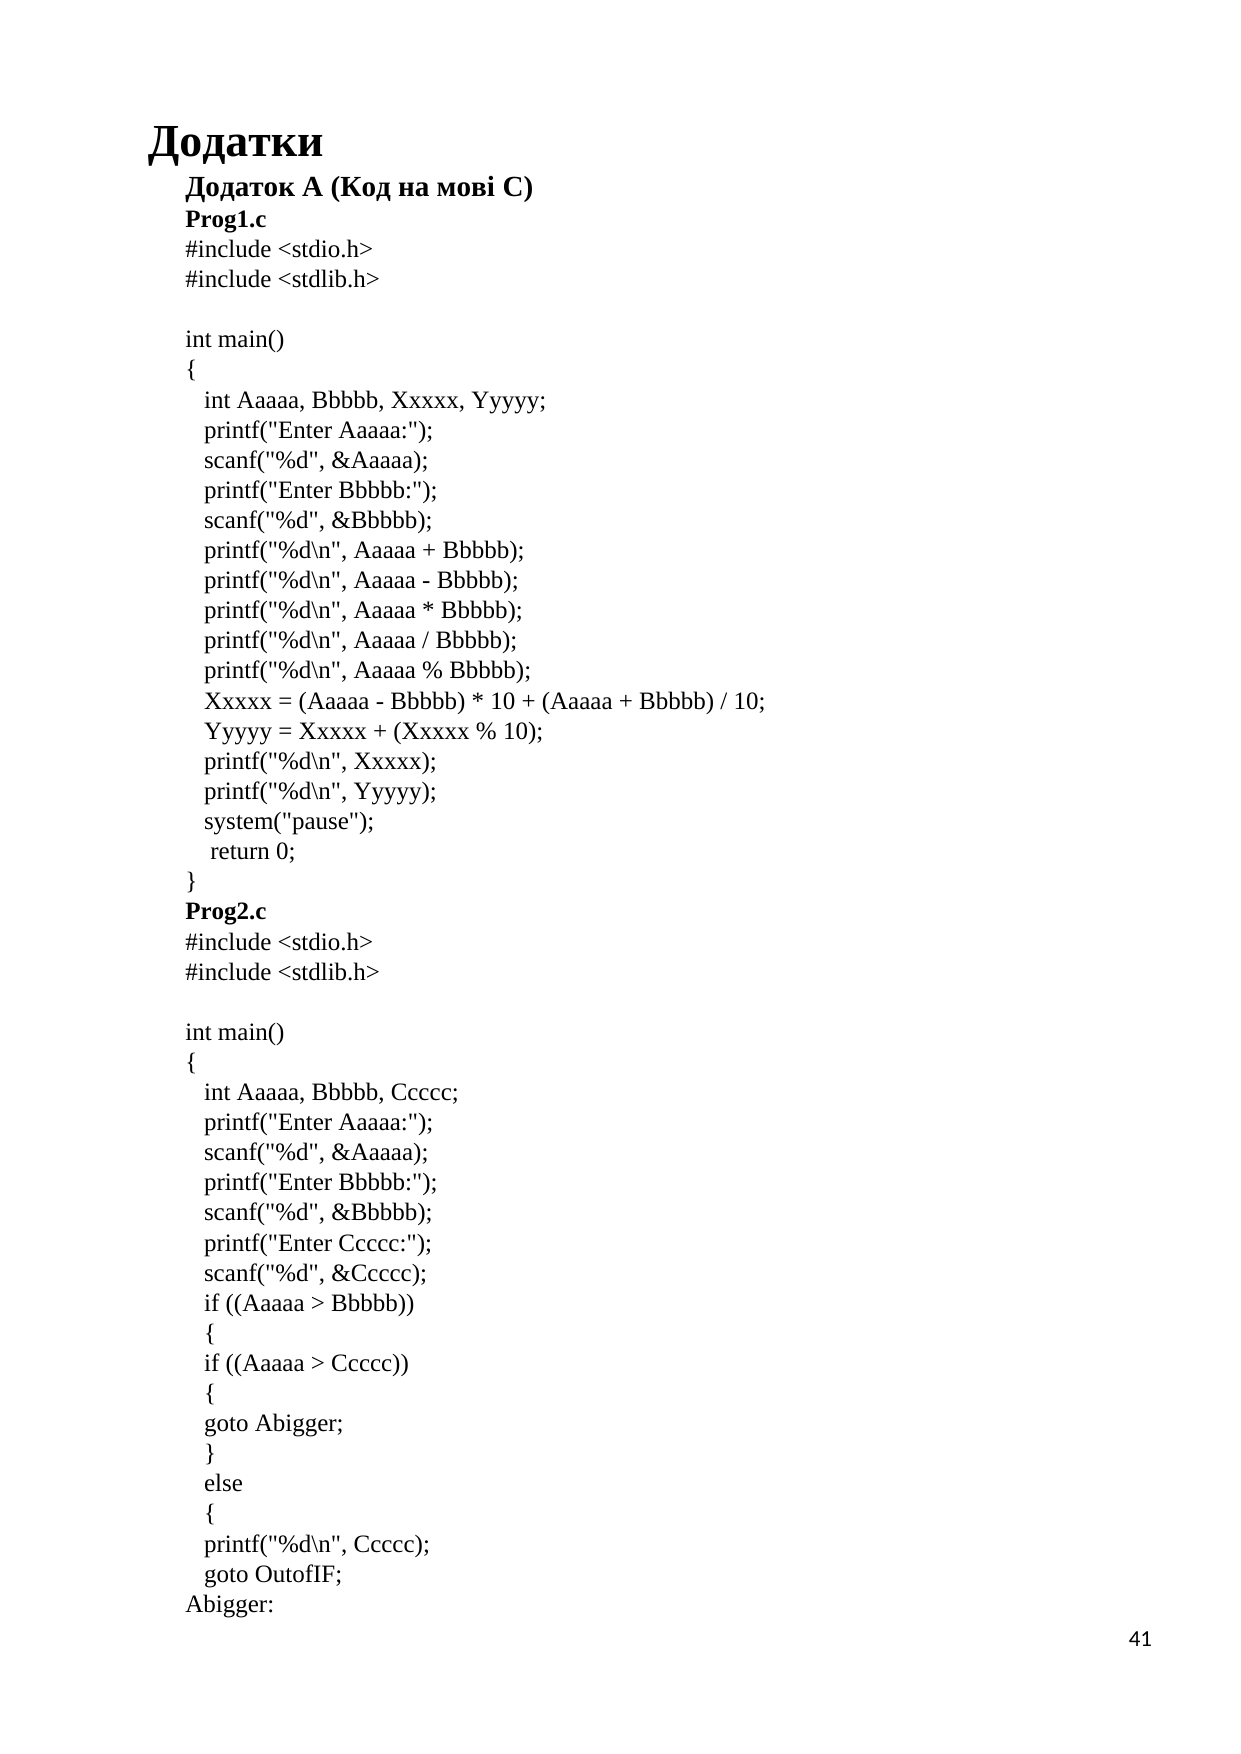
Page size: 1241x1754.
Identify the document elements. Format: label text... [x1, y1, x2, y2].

text printf("%d\n", Aaaaa / Bbbbb); [148, 626, 1152, 654]
text Xxxxx = (Aaaaa - Bbbbb) * 10 + (Aaaaa + Bbbbb) / 10; [148, 686, 1152, 714]
text { [148, 1498, 1152, 1527]
text scanf("%d", &Ccccc); [148, 1258, 1152, 1286]
text Додаток А (Код на мові C) [148, 169, 1152, 202]
text #include <stdlib.h> [148, 957, 1152, 985]
text printf("%d\n", Aaaaa - Bbbbb); [148, 565, 1152, 594]
text printf("%d\n", Aaaaa * Bbbbb); [148, 595, 1152, 624]
text return 0; [148, 836, 1152, 865]
text printf("Enter Bbbbb:"); [148, 1167, 1152, 1196]
text printf("%d\n", Ccccc); [148, 1529, 1152, 1557]
text int main() [148, 1017, 1152, 1046]
text else [148, 1468, 1152, 1497]
text int Aaaaa, Bbbbb, Ccccc; [148, 1077, 1152, 1106]
text scanf("%d", &Aaaaa); [148, 445, 1152, 474]
text scanf("%d", &Bbbbb); [148, 1197, 1152, 1226]
text { [148, 354, 1152, 383]
text Prog2.c [148, 896, 1152, 925]
text #include <stdio.h> [148, 234, 1152, 263]
text printf("Enter Ccccc:"); [148, 1228, 1152, 1256]
text printf("%d\n", Yyyyy); [148, 776, 1152, 805]
text #include <stdlib.h> [148, 264, 1152, 293]
text printf("Enter Aaaaa:"); [148, 1107, 1152, 1136]
text printf("Enter Bbbbb:"); [148, 475, 1152, 504]
text if ((Aaaaa > Bbbbb)) [148, 1288, 1152, 1317]
text printf("Enter Aaaaa:"); [148, 415, 1152, 443]
text Yyyyy = Xxxxx + (Xxxxx % 10); [148, 716, 1152, 744]
text Prog1.c [148, 204, 1152, 233]
text scanf("%d", &Bbbbb); [148, 505, 1152, 534]
text { [148, 1378, 1152, 1407]
text } [148, 1438, 1152, 1467]
text printf("%d\n", Aaaaa % Bbbbb); [148, 656, 1152, 684]
text printf("%d\n", Aaaaa + Bbbbb); [148, 535, 1152, 564]
text printf("%d\n", Xxxxx); [148, 746, 1152, 775]
text scanf("%d", &Aaaaa); [148, 1137, 1152, 1166]
text { [148, 1047, 1152, 1076]
text goto Abigger; [148, 1408, 1152, 1437]
text int main() [148, 324, 1152, 353]
list Додатки [148, 113, 1152, 166]
text system("pause"); [148, 806, 1152, 835]
text int Aaaaa, Bbbbb, Xxxxx, Yyyyy; [148, 385, 1152, 413]
text goto OutofIF; [148, 1559, 1152, 1587]
text Abigger: [148, 1589, 1152, 1618]
text { [148, 1318, 1152, 1347]
text } [148, 866, 1152, 895]
text if ((Aaaaa > Ccccc)) [148, 1348, 1152, 1377]
text #include <stdio.h> [148, 927, 1152, 955]
